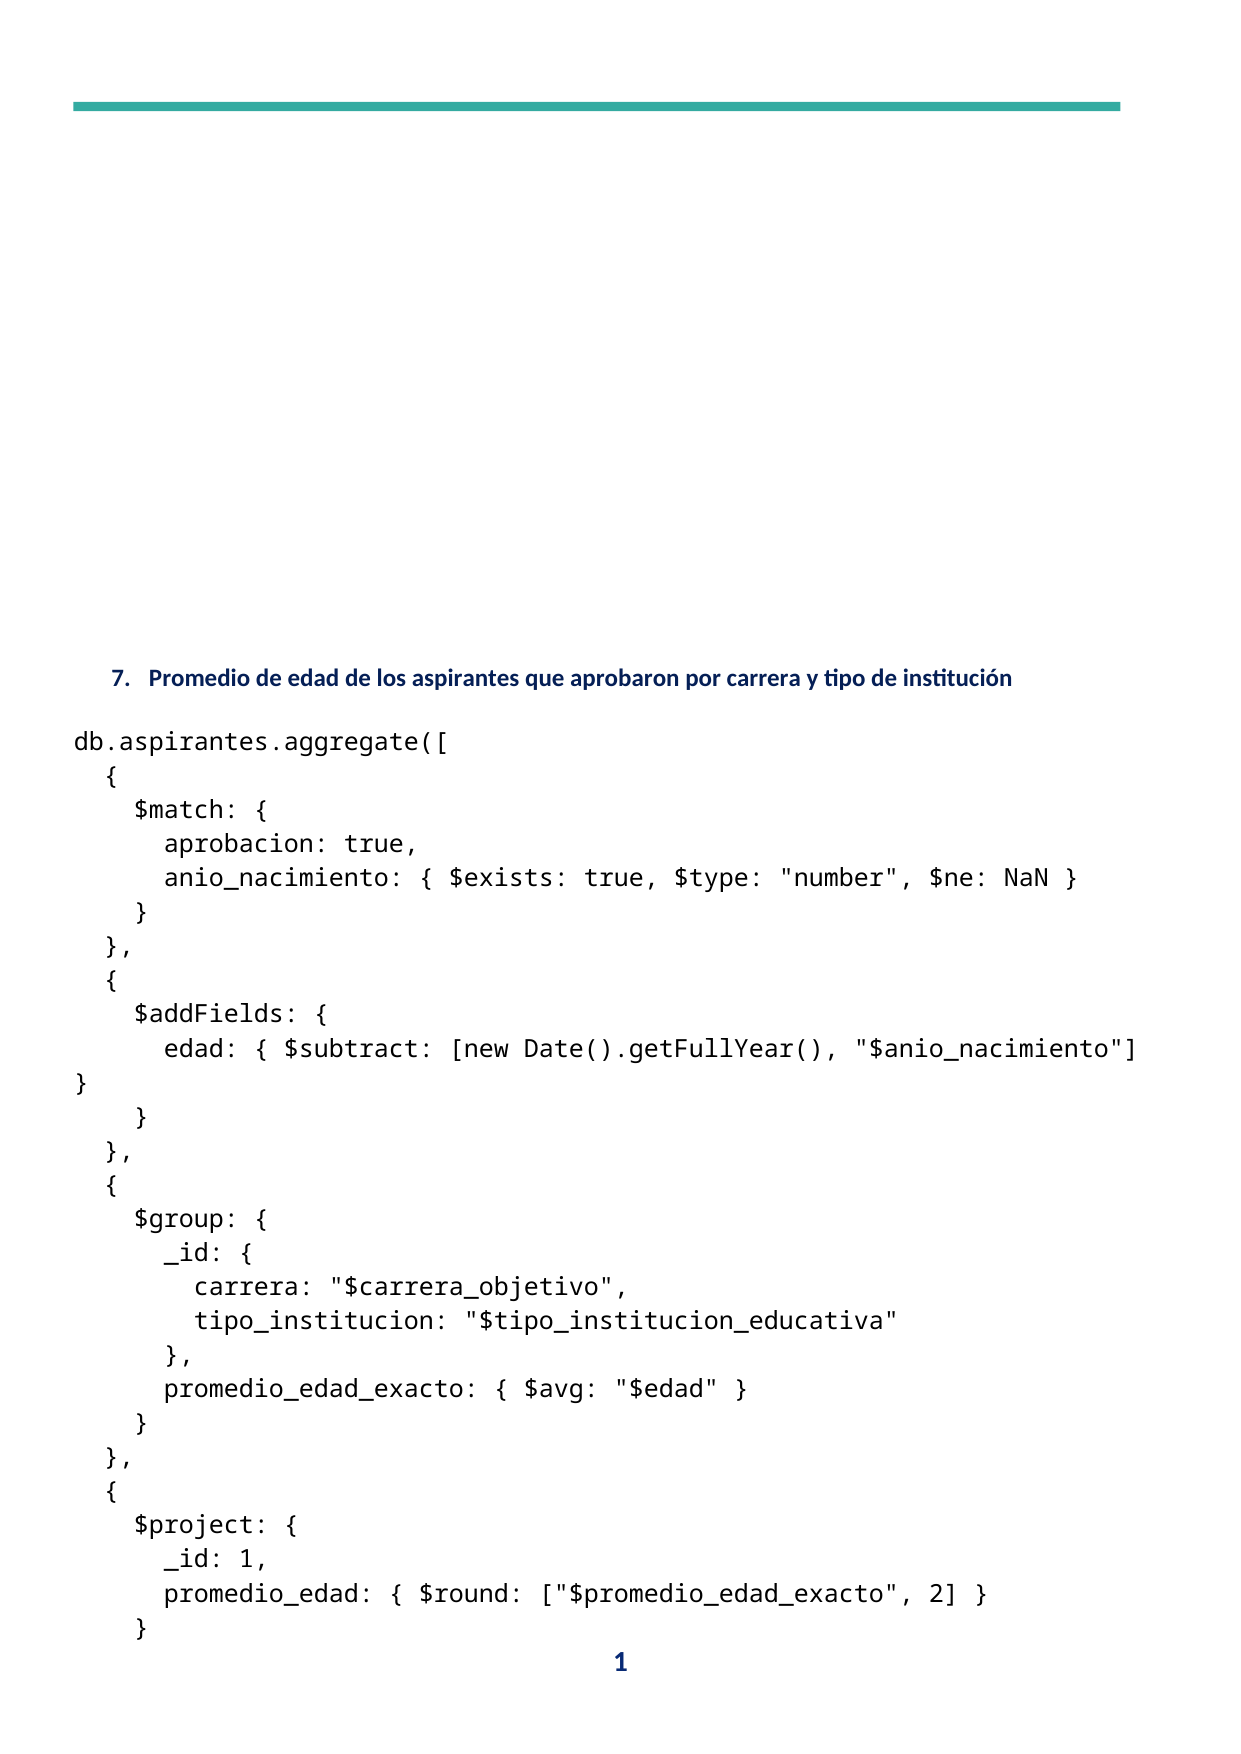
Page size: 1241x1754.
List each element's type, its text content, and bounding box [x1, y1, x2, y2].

text $project: { [74, 1507, 1152, 1541]
text { [74, 1473, 1152, 1507]
text }, [74, 1337, 1152, 1371]
text } [74, 1098, 1152, 1132]
text carrera: "$carrera_objetivo", [74, 1269, 1152, 1303]
text }, [74, 1439, 1152, 1473]
text }, [74, 928, 1152, 962]
text promedio_edad_exacto: { $avg: "$edad" } [74, 1371, 1152, 1405]
text db.aspirantes.aggregate([ [74, 724, 1152, 758]
text edad: { $subtract: [new Date().getFullYear(), "$anio_nacimiento"] } [74, 1030, 1152, 1098]
text promedio_edad: { $round: ["$promedio_edad_exacto", 2] } [74, 1575, 1152, 1609]
text $addFields: { [74, 996, 1152, 1030]
text }, [74, 1132, 1152, 1166]
text aprobacion: true, [74, 826, 1152, 860]
text $match: { [74, 792, 1152, 826]
text _id: { [74, 1234, 1152, 1269]
text { [74, 1166, 1152, 1201]
text { [74, 758, 1152, 792]
text _id: 1, [74, 1541, 1152, 1575]
text anio_nacimiento: { $exists: true, $type: "number", $ne: NaN } [74, 860, 1152, 894]
text { [74, 962, 1152, 996]
text } [74, 1405, 1152, 1439]
list Promedio de edad de los aspirantes que aprobaron por carrera y tipo de institución [111, 663, 1152, 693]
text tipo_institucion: "$tipo_institucion_educativa" [74, 1303, 1152, 1337]
text } [74, 1609, 1152, 1643]
text } [74, 894, 1152, 928]
text $group: { [74, 1201, 1152, 1234]
